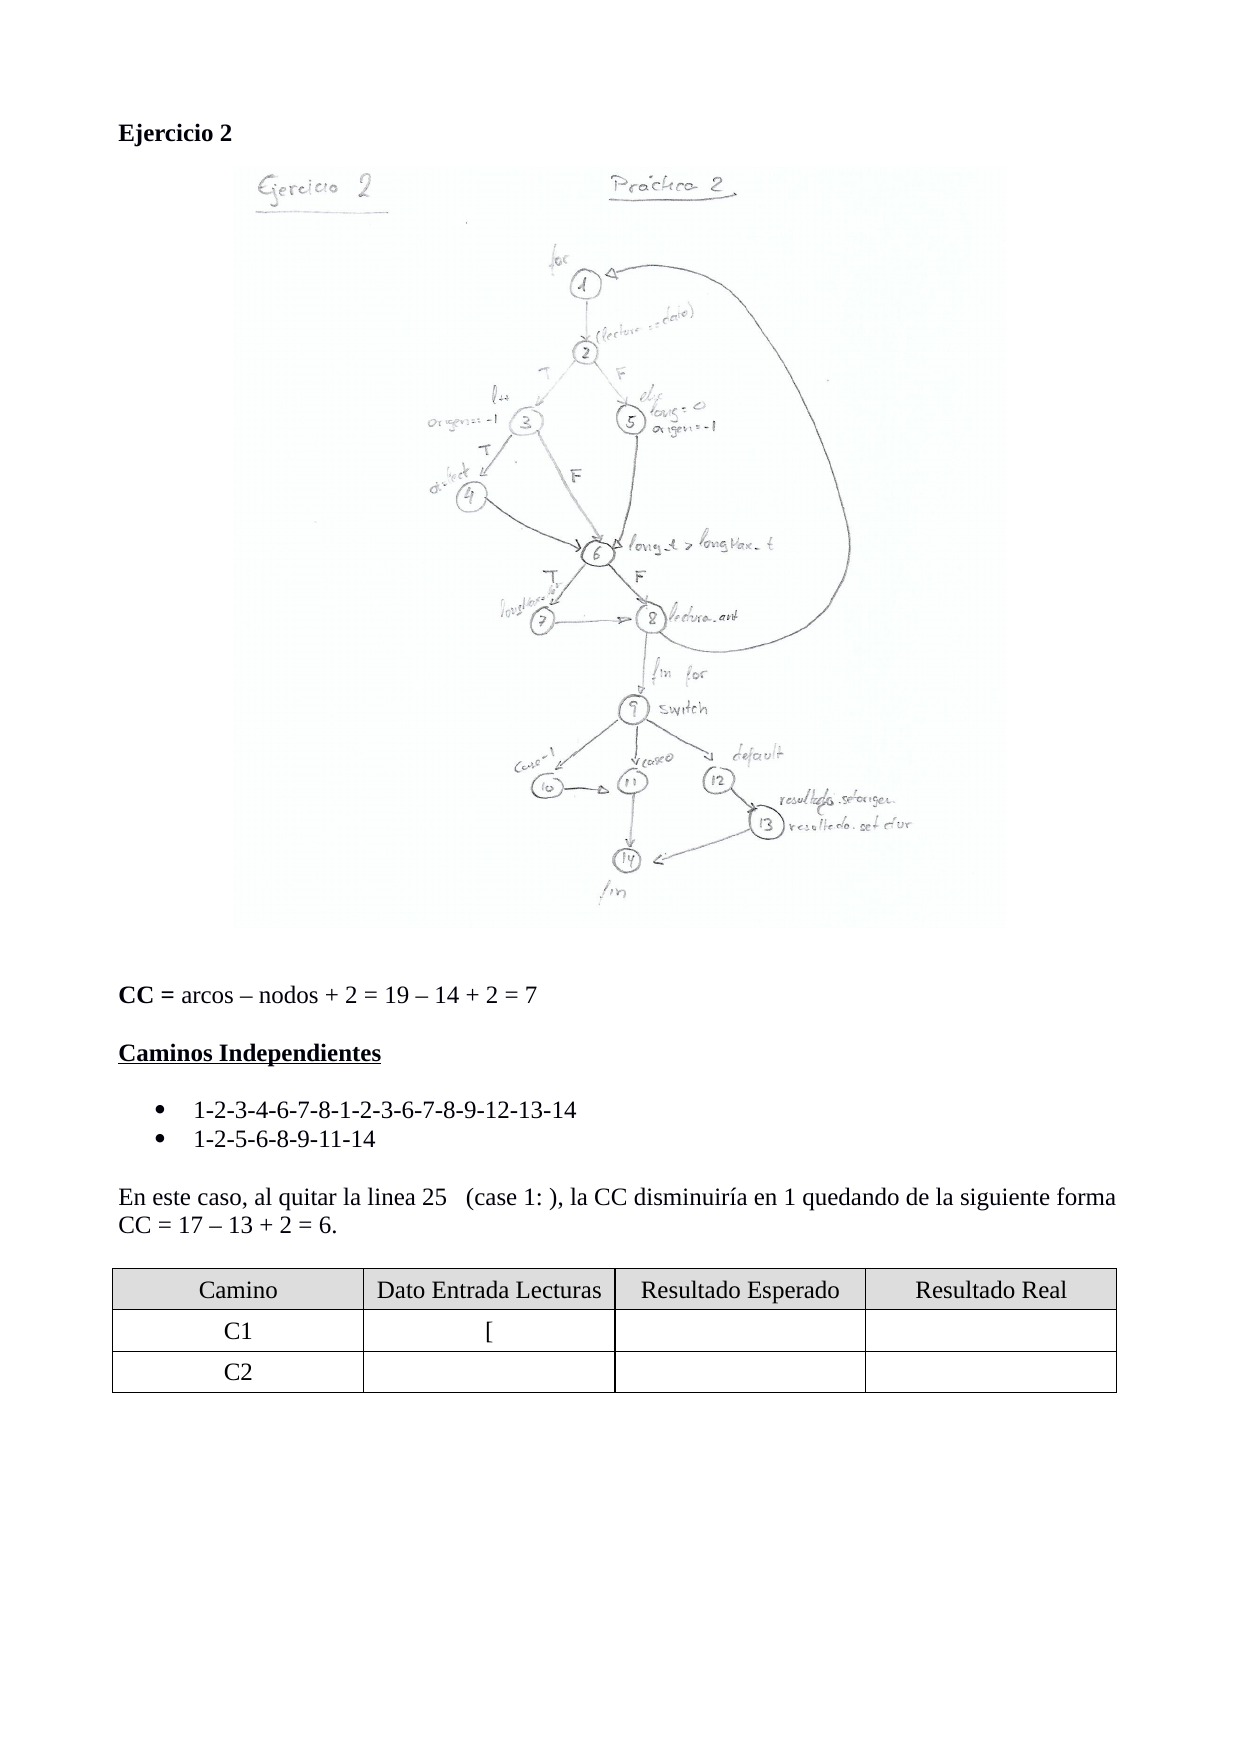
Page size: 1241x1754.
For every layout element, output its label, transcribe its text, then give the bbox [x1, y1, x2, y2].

table_cell [866, 1310, 1116, 1351]
table_cell [ [364, 1310, 614, 1351]
text CC = 17 – 13 + 2 = 6. [118, 1211, 1122, 1239]
table_cell C2 [113, 1352, 363, 1392]
table_cell [866, 1352, 1116, 1392]
text En este caso, al quitar la linea 25 (case 1: ), la CC disminuiría en 1 quedando de la siguiente forma [118, 1182, 1122, 1211]
table_cell C1 [113, 1310, 363, 1351]
table_header Resultado Esperado [616, 1269, 865, 1309]
text Ejercicio 2 [118, 118, 1122, 147]
table_cell [616, 1352, 865, 1392]
table_header Dato Entrada Lecturas [364, 1269, 614, 1309]
table_cell [364, 1352, 614, 1392]
picture [233, 167, 1007, 928]
table_header Camino [113, 1269, 363, 1309]
list 1-2-5-6-8-9-11-14 [156, 1124, 1122, 1153]
text Caminos Independientes [118, 1038, 1122, 1067]
text CC = arcos – nodos + 2 = 19 – 14 + 2 = 7 [118, 981, 1122, 1009]
list 1-2-3-4-6-7-8-1-2-3-6-7-8-9-12-13-14 [156, 1096, 1122, 1124]
table_cell [616, 1310, 865, 1351]
table_header Resultado Real [866, 1269, 1116, 1309]
